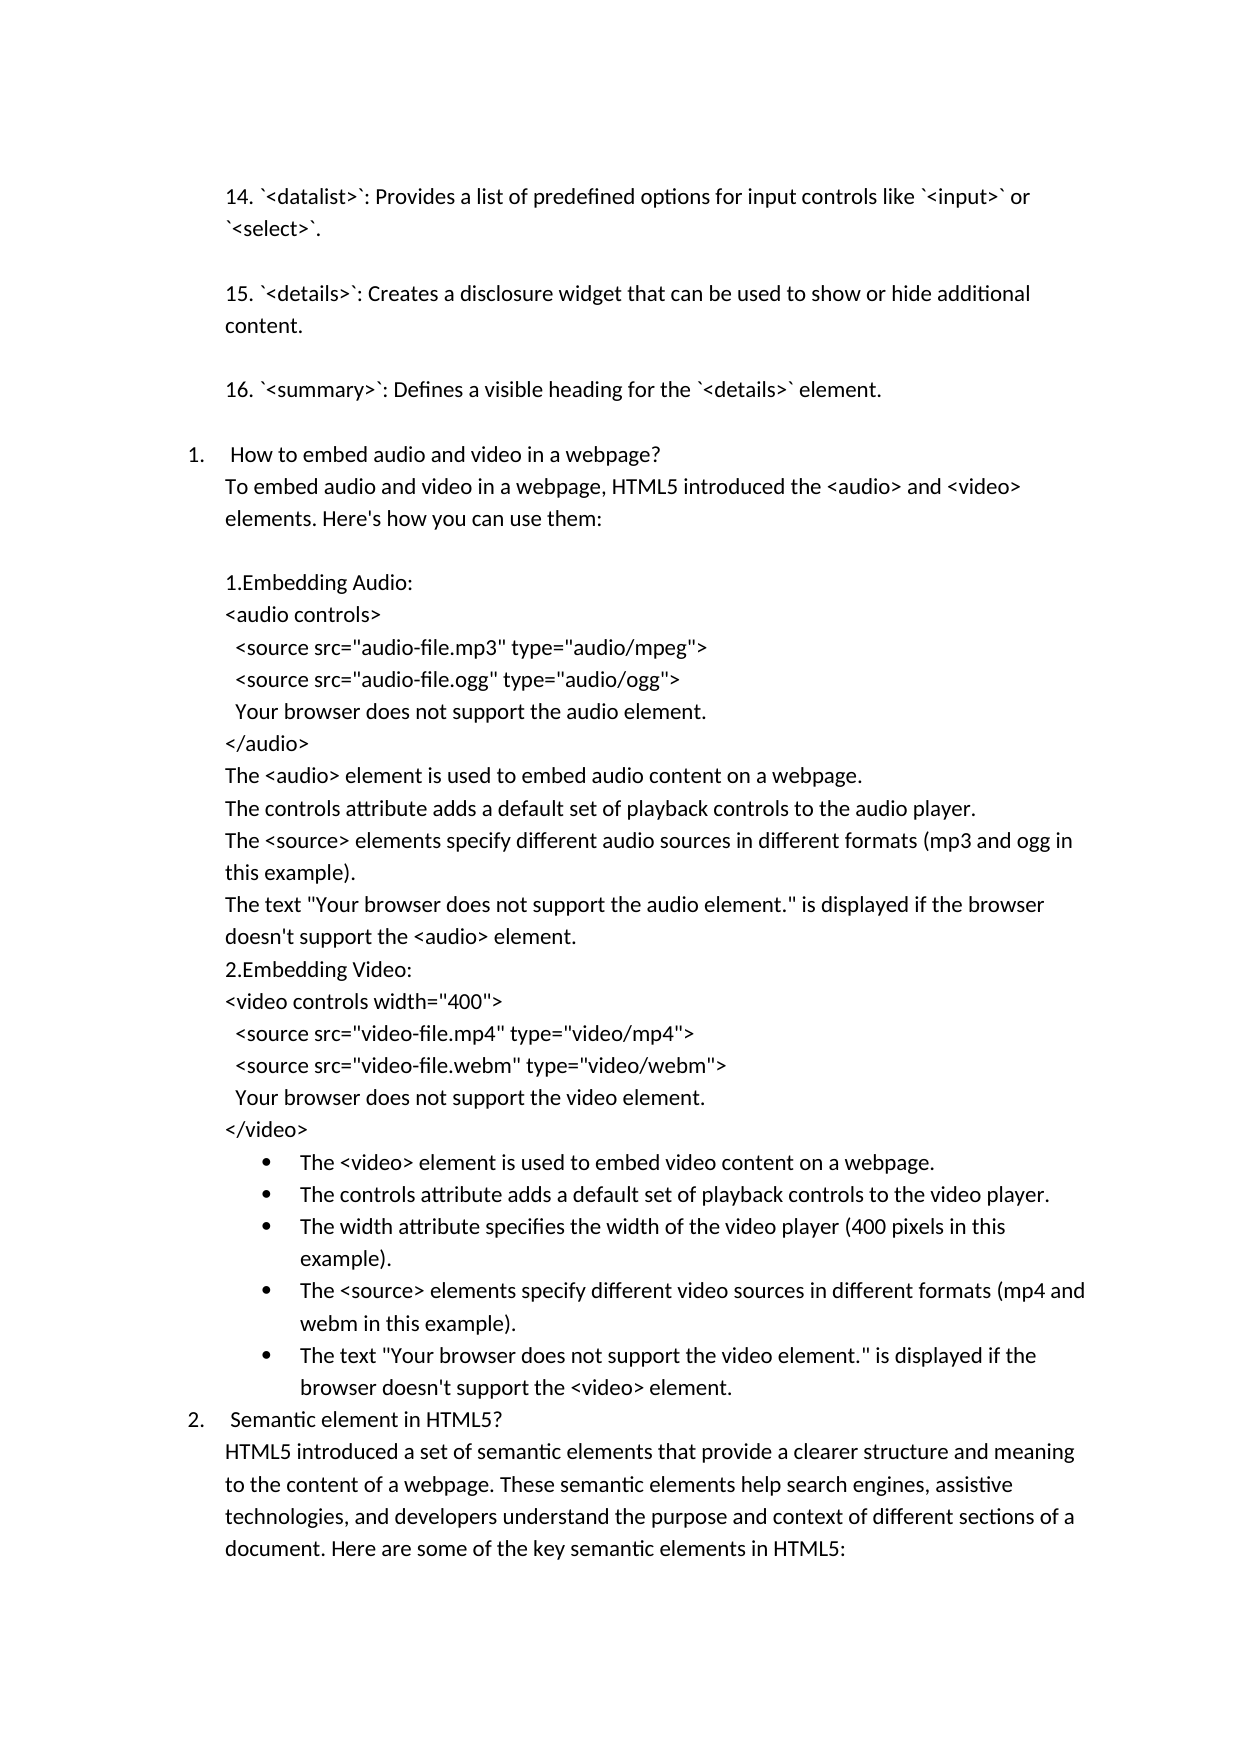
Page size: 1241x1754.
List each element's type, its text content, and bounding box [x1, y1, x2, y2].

list 2.Embedding Video: [225, 955, 1090, 983]
list The <source> elements specify different video sources in different formats (mp4 and webm in this example). [262, 1277, 1090, 1337]
list <source src="audio-file.mp3" type="audio/mpeg"> [225, 633, 1090, 661]
list HTML5 introduced a set of semantic elements that provide a clearer structure and meaning to the content of a webpage. These semantic elements help search engines, assistive technologies, and developers understand the purpose and context of different sections of a document. Here are some of the key semantic elements in HTML5: [225, 1437, 1090, 1562]
list The <video> element is used to embed video content on a webpage. [262, 1148, 1090, 1176]
list The <audio> element is used to embed audio content on a webpage. [225, 762, 1090, 789]
list </video> [225, 1116, 1090, 1144]
list The controls attribute adds a default set of playback controls to the video player. [262, 1180, 1090, 1208]
list 14. `<datalist>`: Provides a list of predefined options for input controls like `<input>` or `<select>`. [225, 182, 1090, 242]
list The <source> elements specify different audio sources in different formats (mp3 and ogg in this example). [225, 826, 1090, 886]
list The text "Your browser does not support the audio element." is displayed if the browser doesn't support the <audio> element. [225, 890, 1090, 951]
list <audio controls> [225, 601, 1090, 629]
list The text "Your browser does not support the video element." is displayed if the browser doesn't support the <video> element. [262, 1341, 1090, 1401]
list </audio> [225, 729, 1090, 757]
list 15. `<details>`: Creates a disclosure widget that can be used to show or hide additional content. [225, 279, 1090, 339]
list <source src="audio-file.ogg" type="audio/ogg"> [225, 665, 1090, 693]
list Your browser does not support the video element. [225, 1083, 1090, 1111]
list To embed audio and video in a webpage, HTML5 introduced the <audio> and <video> elements. Here's how you can use them: [225, 472, 1090, 532]
list <source src="video-file.webm" type="video/webm"> [225, 1051, 1090, 1079]
list Your browser does not support the audio element. [225, 697, 1090, 725]
list The controls attribute adds a default set of playback controls to the audio player. [225, 794, 1090, 822]
list 16. `<summary>`: Defines a visible heading for the `<details>` element. [225, 375, 1090, 403]
list 1.Embedding Audio: [225, 568, 1090, 596]
list <video controls width="400"> [225, 987, 1090, 1015]
list The width attribute specifies the width of the video player (400 pixels in this example). [262, 1212, 1090, 1272]
list <source src="video-file.mp4" type="video/mp4"> [225, 1019, 1090, 1047]
list Semantic element in HTML5? [187, 1405, 1090, 1433]
list How to embed audio and video in a webpage? [187, 440, 1090, 468]
